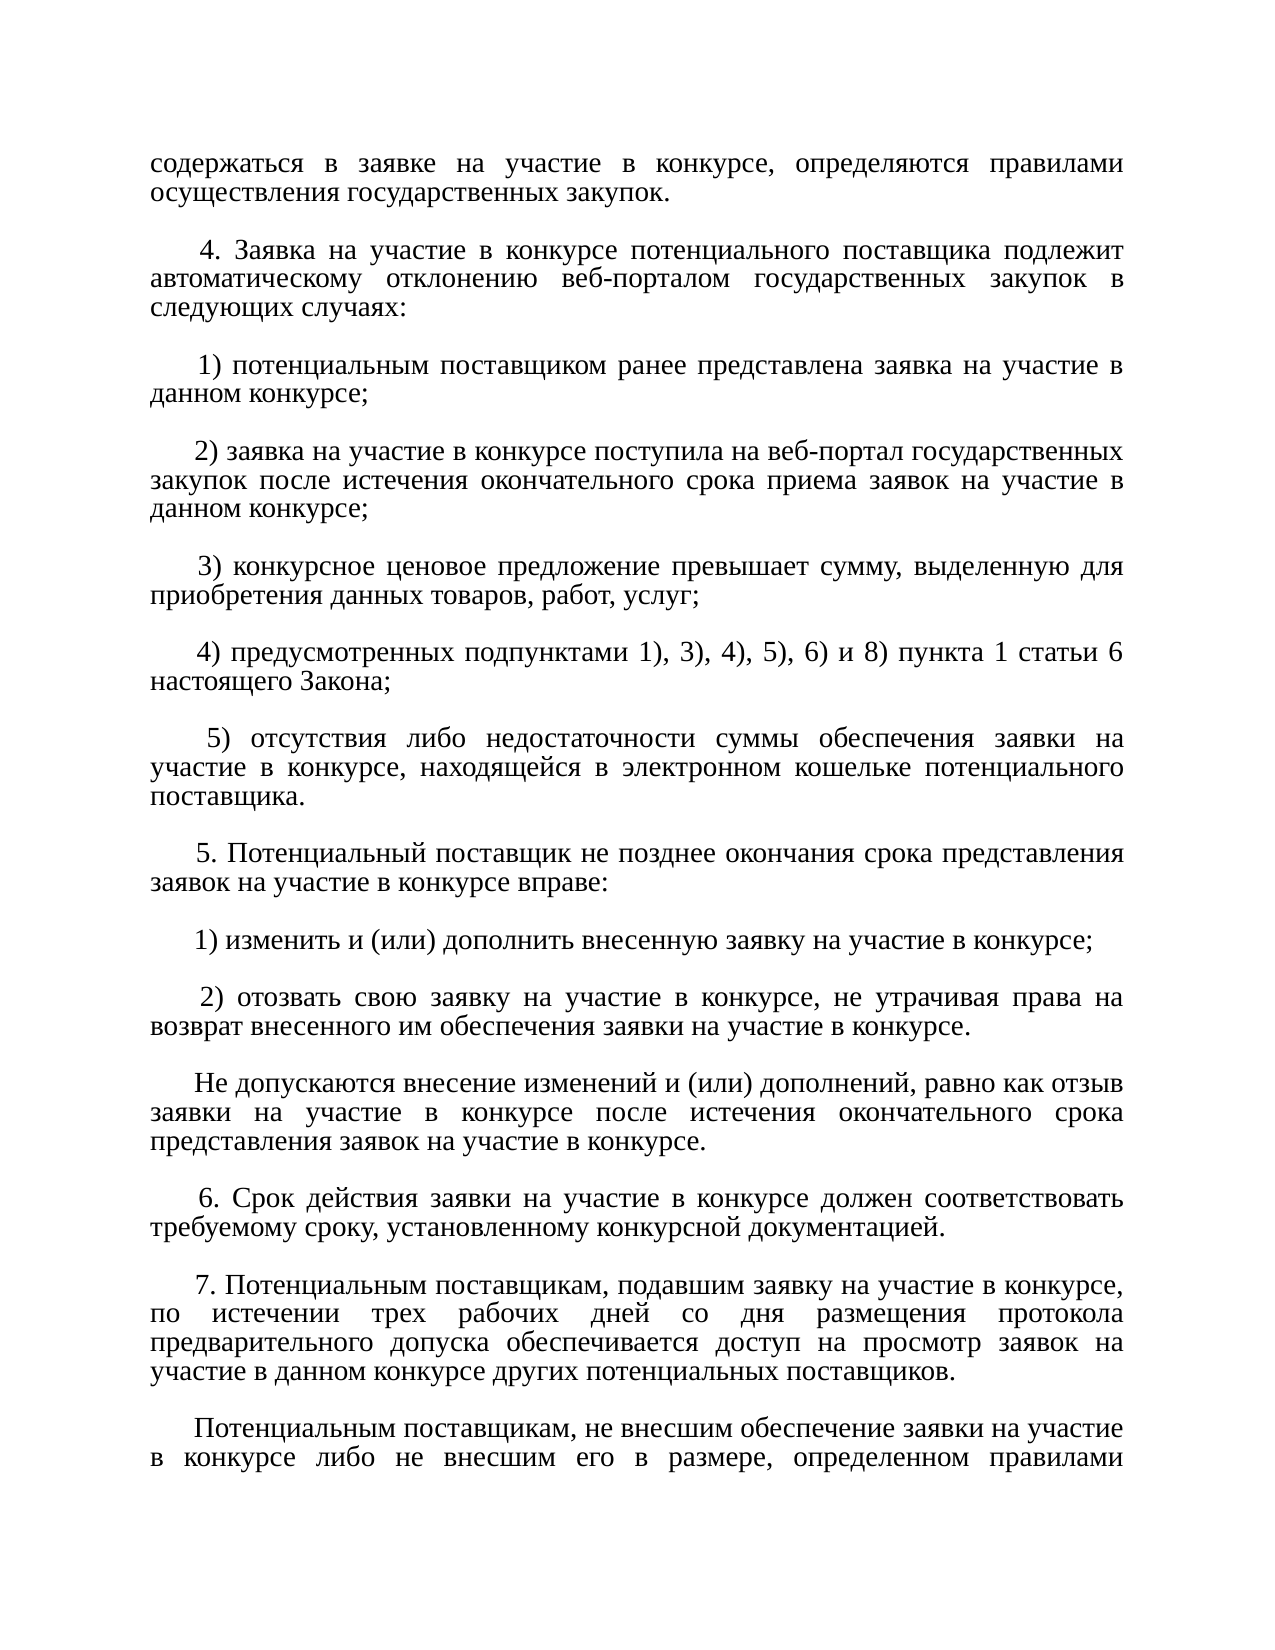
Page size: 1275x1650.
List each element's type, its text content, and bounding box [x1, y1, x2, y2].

text Не допускаются внесение изменений и (или) дополнений, равно как отзыв заявки на участие в конкурсе после истечения окончательного срока представления заявок на участие в конкурсе. [150, 1070, 1125, 1156]
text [150, 150, 1125, 207]
text 5) отсутствия либо недостаточности суммы обеспечения заявки на участие в конкурсе, находящейся в электронном кошельке потенциального поставщика. [150, 725, 1125, 811]
text 2) заявка на участие в конкурсе поступила на веб-портал государственных закупок после истечения окончательного срока приема заявок на участие в данном конкурсе; [150, 437, 1125, 524]
text 1) потенциальным поставщиком ранее представлена заявка на участие в данном конкурсе; [150, 351, 1125, 409]
text 5. Потенциальный поставщик не позднее окончания срока представления заявок на участие в конкурсе вправе: [150, 840, 1125, 897]
text 6. Срок действия заявки на участие в конкурсе должен соответствовать требуемому сроку, установленному конкурсной документацией. [150, 1185, 1125, 1242]
text 3) конкурсное ценовое предложение превышает сумму, выделенную для приобретения данных товаров, работ, услуг; [150, 552, 1125, 610]
text 7. Потенциальным поставщикам, подавшим заявку на участие в конкурсе, по истечении трех рабочих дней со дня размещения протокола предварительного допуска обеспечивается доступ на просмотр заявок на участие в данном конкурсе других потенциальных поставщиков. [150, 1271, 1125, 1386]
text 1) изменить и (или) дополнить внесенную заявку на участие в конкурсе; [150, 926, 1125, 955]
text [150, 1415, 1125, 1472]
text 4) предусмотренных подпунктами 1), 3), 4), 5), 6) и 8) пункта 1 статьи 6 настоящего Закона; [150, 639, 1125, 696]
text 2) отозвать свою заявку на участие в конкурсе, не утрачивая права на возврат внесенного им обеспечения заявки на участие в конкурсе. [150, 984, 1125, 1041]
text 4. Заявка на участие в конкурсе потенциального поставщика подлежит автоматическому отклонению веб-порталом государственных закупок в следующих случаях: [150, 236, 1125, 322]
